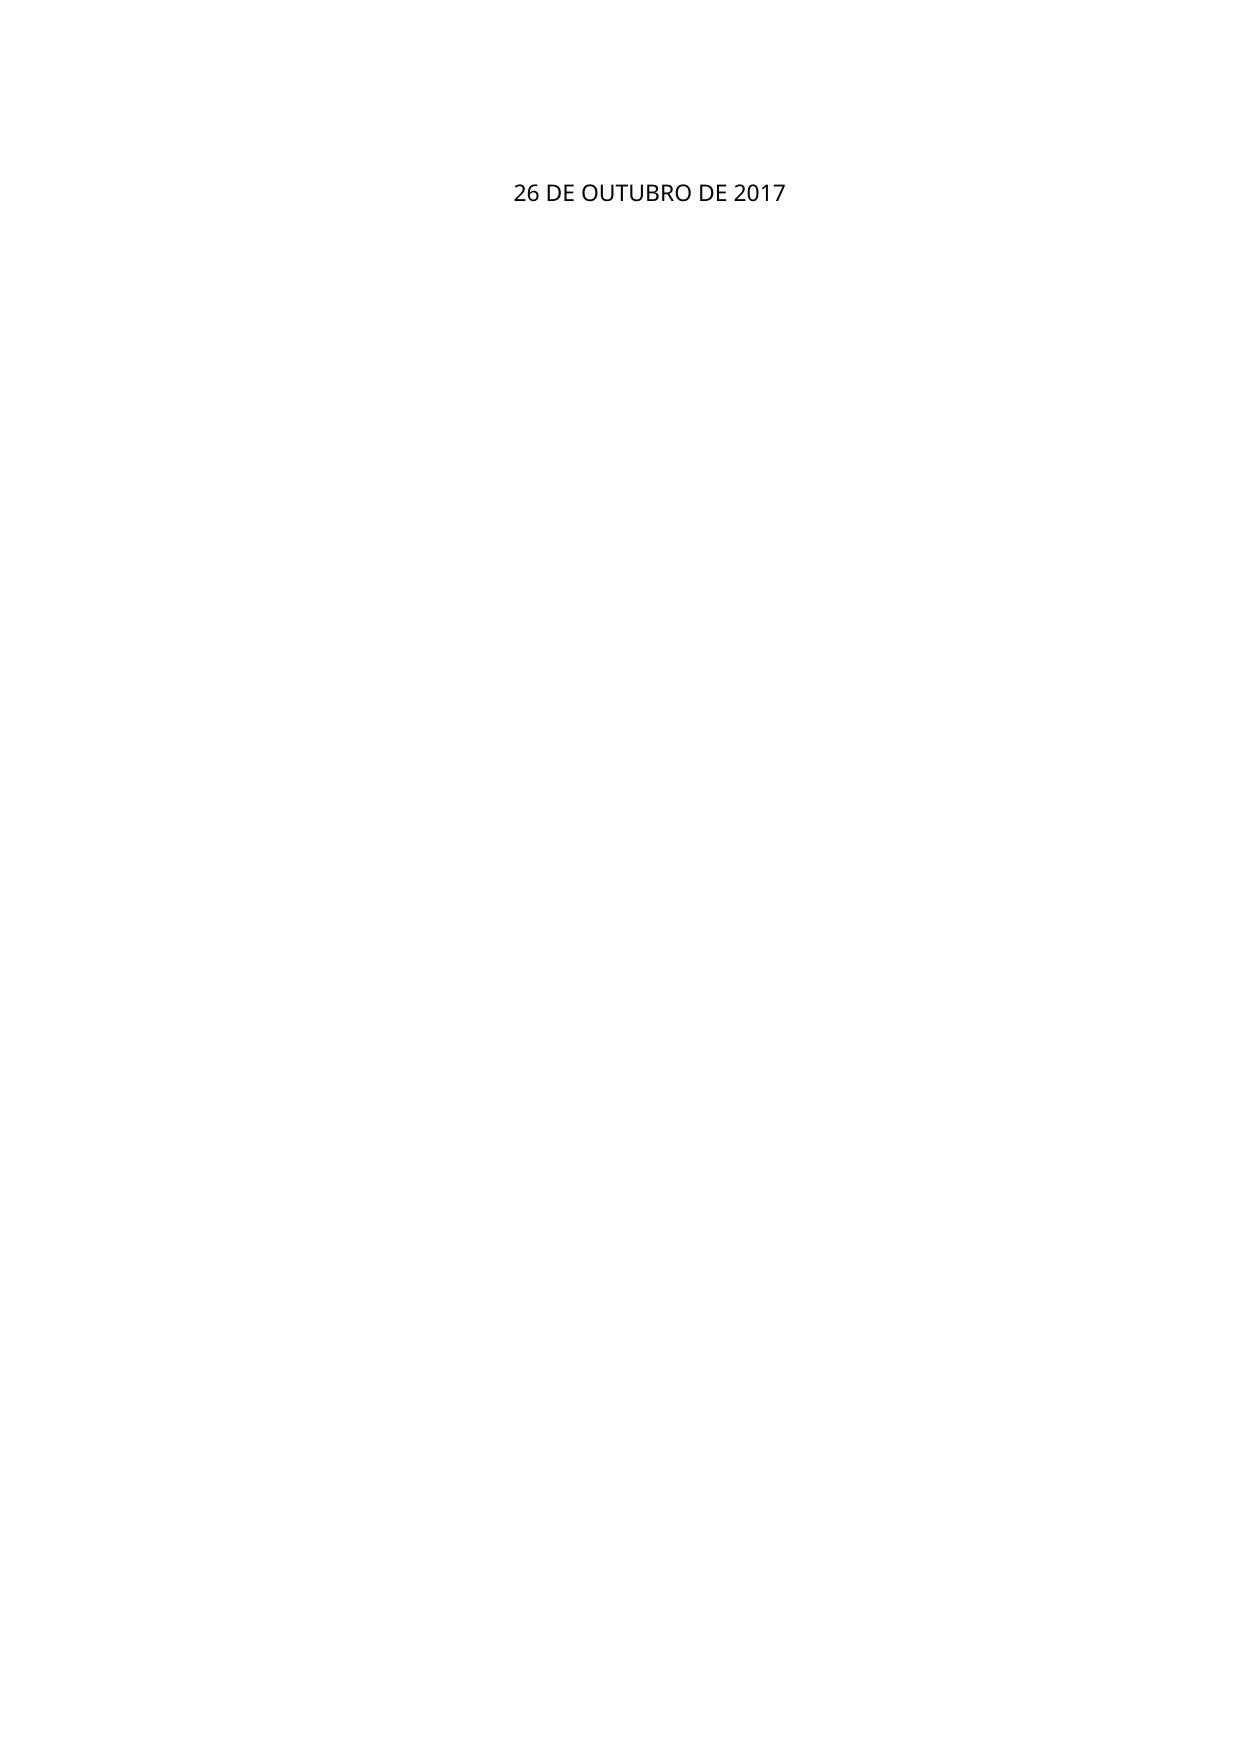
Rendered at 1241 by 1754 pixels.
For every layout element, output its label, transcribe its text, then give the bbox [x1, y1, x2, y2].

text 26 DE OUTUBRO DE 2017 [177, 177, 1122, 208]
